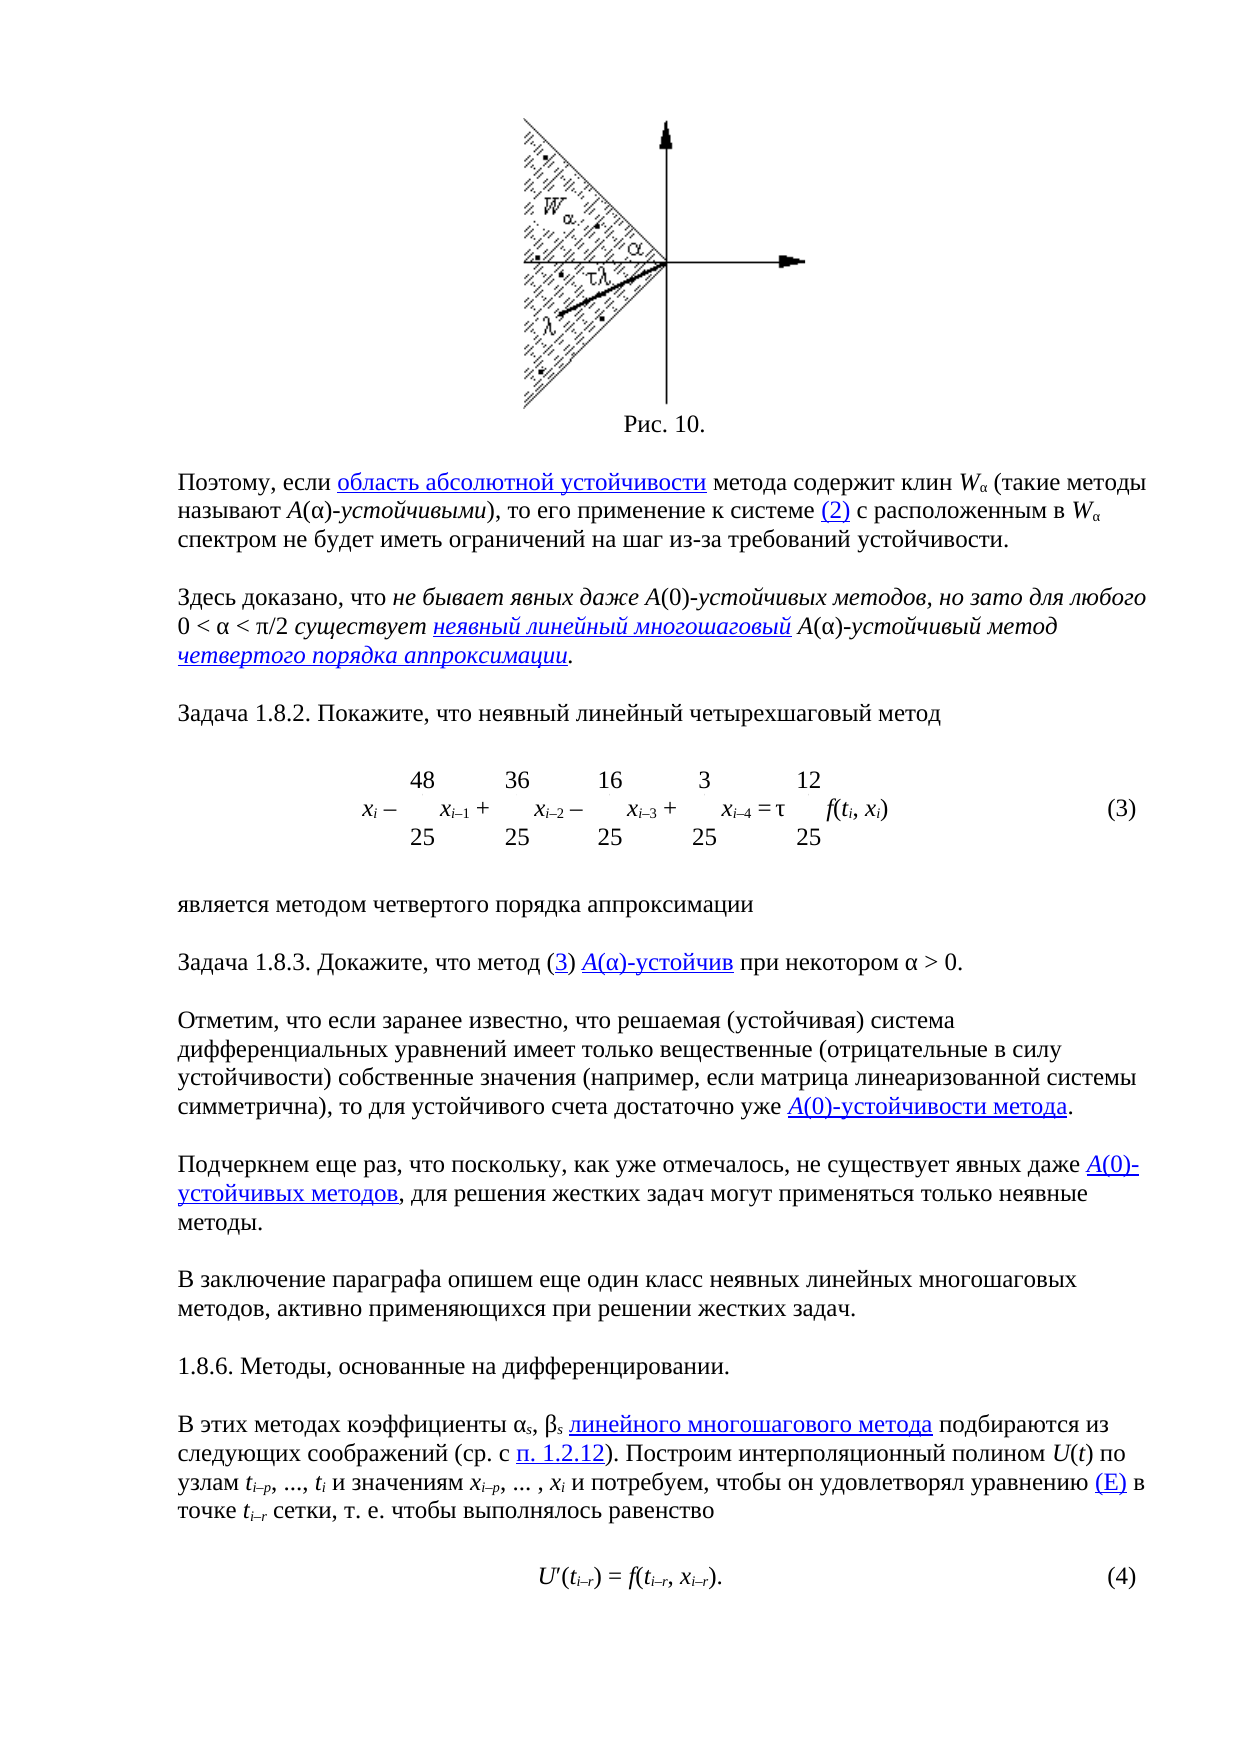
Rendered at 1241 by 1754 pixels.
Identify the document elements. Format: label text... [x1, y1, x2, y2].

text Отметим, что если заранее известно, что решаемая (устойчивая) система дифференциальных уравнений имеет только вещественные (отрицательные в силу устойчивости) собственные значения (например, если матрица линеаризованной системы симметрична), то для устойчивого счета достаточно уже A(0)-устойчивости метода. [177, 1005, 1152, 1120]
text Поэтому, если область абсолютной устойчивости метода содержит клин Wα (такие методы называют A(α)-устойчивыми), то его применение к системе (2) с расположенным в Wα спектром не будет иметь ограничений на шаг из-за требований устойчивости. [177, 467, 1152, 553]
table_header [169, 756, 1091, 860]
table_header (3) [1091, 756, 1144, 860]
text Подчеркнем еще раз, что поскольку, как уже отмечалось, не существует явных даже A(0)-устойчивых методов, для решения жестких задач могут применяться только неявные методы. [177, 1149, 1152, 1235]
text Задача 1.8.3. Докажите, что метод (3) A(α)-устойчив при некотором α > 0. [177, 947, 1152, 976]
text 1.8.6. Методы, основанные на дифференцировании. [177, 1351, 1152, 1380]
text Здесь доказано, что не бывает явных даже A(0)-устойчивых методов, но зато для любого 0 < α < π/2 существует неявный линейный многошаговый A(α)-устойчивый метод четвертого порядка аппроксимации. [177, 582, 1152, 668]
text В заключение параграфа опишем еще один класс неявных линейных многошаговых методов, активно применяющихся при решении жестких задач. [177, 1264, 1152, 1322]
text В этих методах коэффициенты αs, βs линейного многошагового метода подбираются из следующих соображений (ср. c п. 1.2.12). Построим интерполяционный полином U(t) по узлам ti–p, ..., ti и значениям xi–p, ... , xi и потребуем, чтобы он удовлетворял уравнению (E) в точке ti–r сетки, т. е. чтобы выполнялось равенство [177, 1409, 1152, 1524]
picture [523, 118, 806, 409]
table_header (4) [1091, 1553, 1144, 1598]
text Задача 1.8.2. Покажите, что неявный линейный четырехшаговый метод [177, 698, 1152, 726]
table_header U′(ti–r) = f(ti–r, xi–r). [169, 1553, 1091, 1598]
text является методом четвертого порядка аппроксимации [177, 889, 1152, 918]
